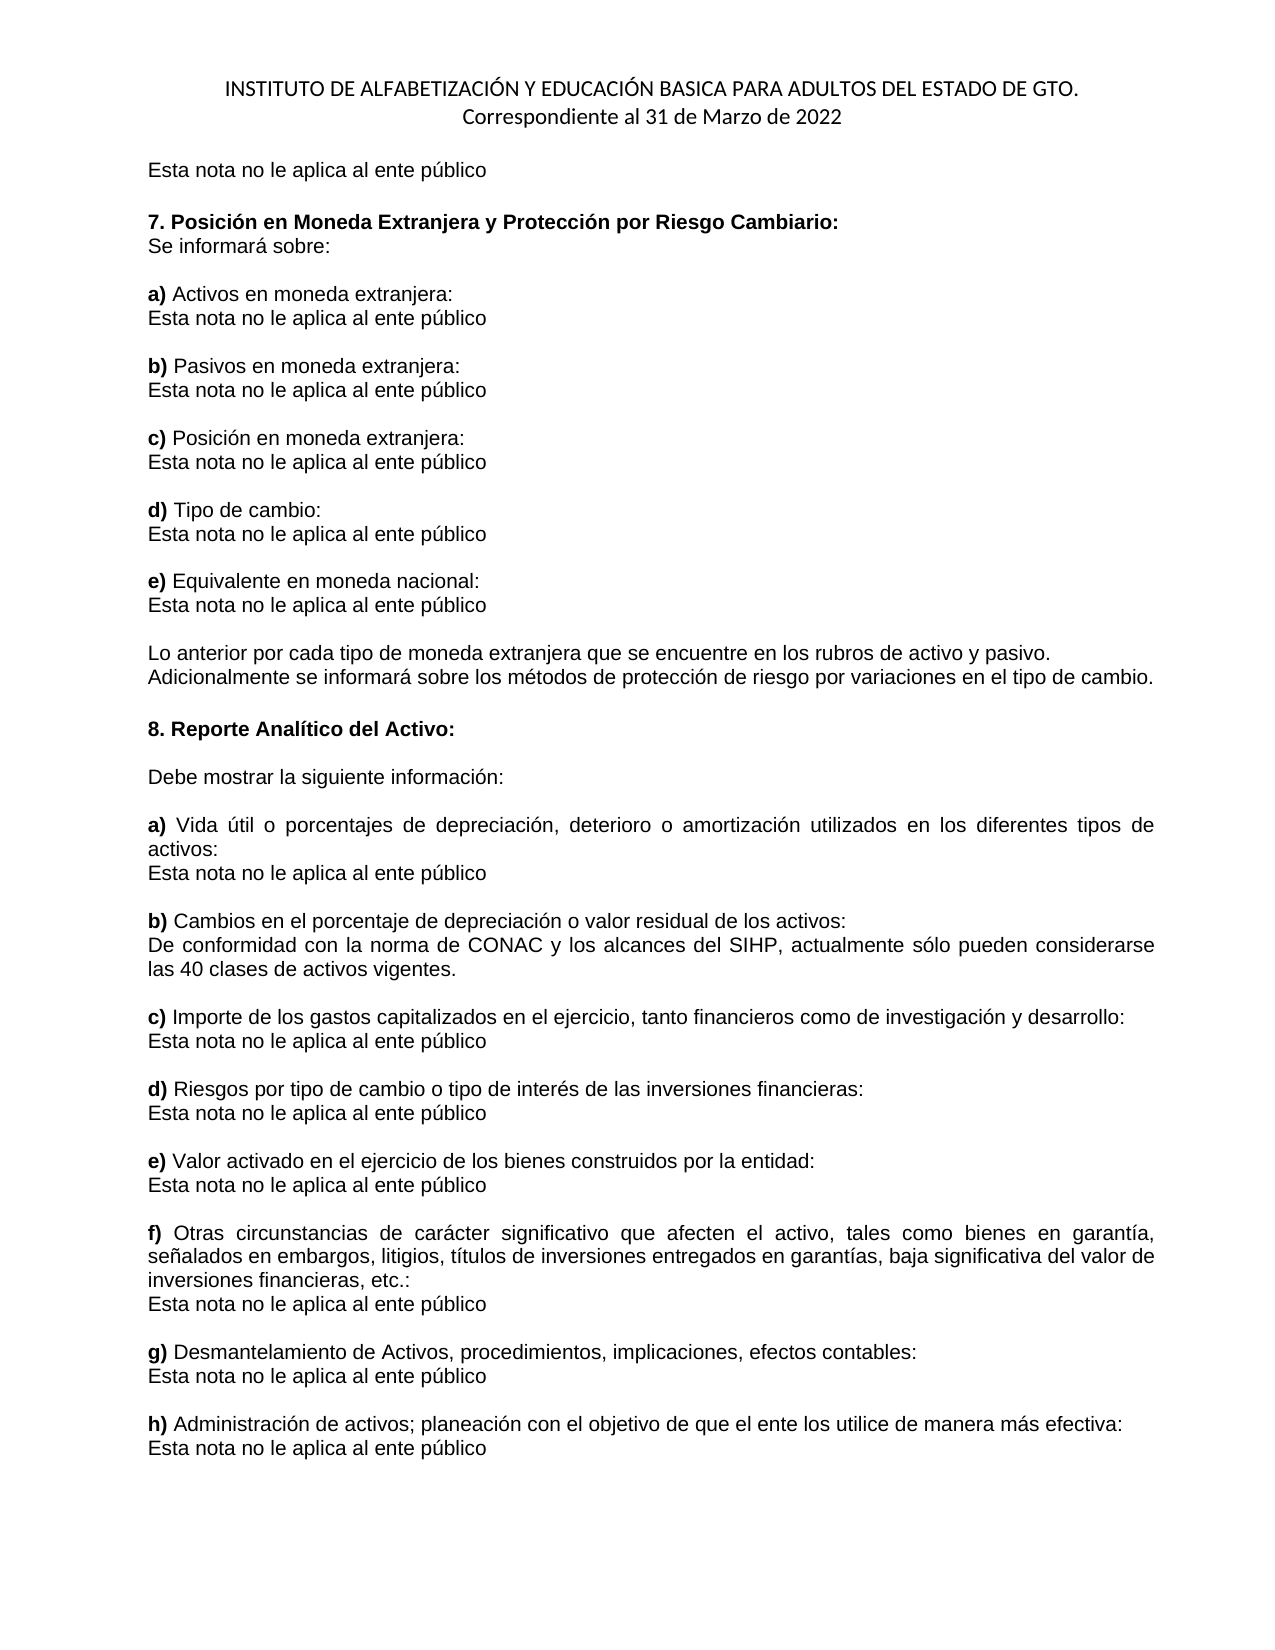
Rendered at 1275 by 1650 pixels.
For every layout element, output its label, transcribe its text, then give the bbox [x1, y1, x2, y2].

text a) Activos en moneda extranjera: [148, 282, 1157, 306]
text Esta nota no le aplica al ente público [148, 306, 1157, 330]
text Esta nota no le aplica al ente público [148, 1101, 1157, 1124]
text Adicionalmente se informará sobre los métodos de protección de riesgo por variaciones en el tipo de cambio. [148, 665, 1157, 689]
text Se informará sobre: [148, 234, 1157, 258]
text d) Riesgos por tipo de cambio o tipo de interés de las inversiones financieras: [148, 1077, 1157, 1101]
text Esta nota no le aplica al ente público [148, 521, 1157, 545]
text c) Importe de los gastos capitalizados en el ejercicio, tanto financieros como de investigación y desarrollo: [148, 1005, 1157, 1029]
text Debe mostrar la siguiente información: [148, 765, 1157, 789]
text Esta nota no le aplica al ente público [148, 378, 1157, 402]
text Esta nota no le aplica al ente público [148, 1029, 1157, 1053]
text d) Tipo de cambio: [148, 497, 1157, 521]
text Esta nota no le aplica al ente público [148, 861, 1157, 885]
text Esta nota no le aplica al ente público [148, 158, 1157, 182]
text Esta nota no le aplica al ente público [148, 449, 1157, 473]
text a) Vida útil o porcentajes de depreciación, deterioro o amortización utilizados en los diferentes tipos de activos: [148, 813, 1157, 861]
text Lo anterior por cada tipo de moneda extranjera que se encuentre en los rubros de activo y pasivo. [148, 641, 1157, 665]
text h) Administración de activos; planeación con el objetivo de que el ente los utilice de manera más efectiva: [148, 1412, 1157, 1436]
text b) Cambios en el porcentaje de depreciación o valor residual de los activos: [148, 909, 1157, 933]
text g) Desmantelamiento de Activos, procedimientos, implicaciones, efectos contables: [148, 1340, 1157, 1364]
text Esta nota no le aplica al ente público [148, 1436, 1157, 1460]
text f) Otras circunstancias de carácter significativo que afecten el activo, tales como bienes en garantía, señalados en embargos, litigios, títulos de inversiones entregados en garantías, baja significativa del valor de inversiones financieras, etc.: [148, 1220, 1157, 1292]
subtitle 8. Reporte Analítico del Activo: [148, 717, 1157, 741]
text b) Pasivos en moneda extranjera: [148, 354, 1157, 378]
text Esta nota no le aplica al ente público [148, 1364, 1157, 1388]
text c) Posición en moneda extranjera: [148, 426, 1157, 449]
text Esta nota no le aplica al ente público [148, 1292, 1157, 1316]
subtitle 7. Posición en Moneda Extranjera y Protección por Riesgo Cambiario: [148, 210, 1157, 234]
text e) Valor activado en el ejercicio de los bienes construidos por la entidad: [148, 1148, 1157, 1172]
text e) Equivalente en moneda nacional: [148, 569, 1157, 593]
text Esta nota no le aplica al ente público [148, 593, 1157, 617]
text Esta nota no le aplica al ente público [148, 1172, 1157, 1196]
text De conformidad con la norma de CONAC y los alcances del SIHP, actualmente sólo pueden considerarse las 40 clases de activos vigentes. [148, 933, 1157, 981]
